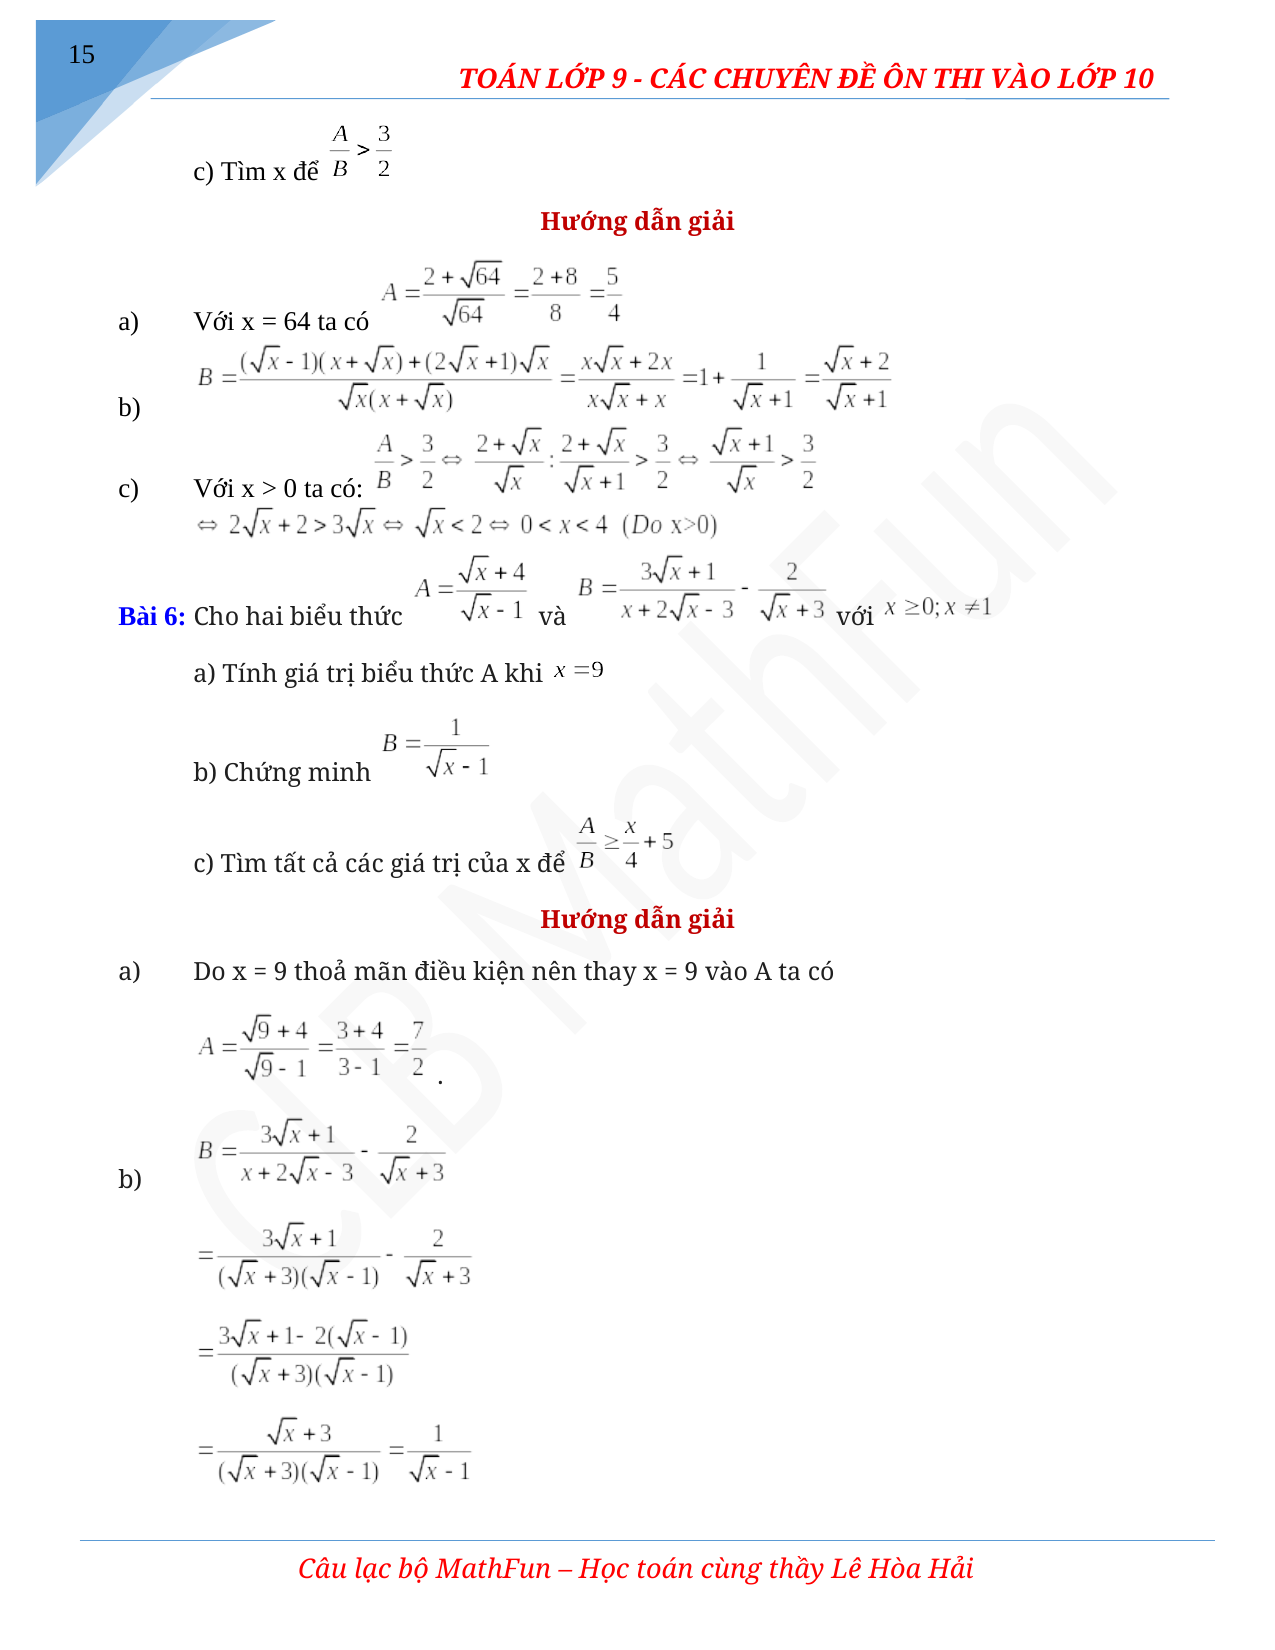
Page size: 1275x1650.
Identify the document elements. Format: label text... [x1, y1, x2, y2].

text a) Với x = 64 ta có [118, 255, 1157, 336]
text b) Chứng minh [193, 711, 1157, 788]
text a) Do x = 9 thoả mãn điều kiện nên thay x = 9 vào A ta có [118, 953, 1157, 988]
list Hướng dẫn giải [118, 902, 1157, 936]
text b) [118, 341, 1157, 423]
text c) Tìm x để [193, 118, 1157, 186]
text Bài 6: Cho hai biểu thức và với [118, 551, 1157, 633]
text . [118, 1009, 1157, 1092]
text a) Tính giá trị biểu thức A khi [193, 655, 1157, 689]
text c) Tìm tất cả các giá trị của x để [193, 810, 1157, 880]
text b) [118, 1113, 1157, 1196]
text c) Với x > 0 ta có: [118, 423, 1157, 503]
list Hướng dẫn giải [118, 203, 1157, 238]
picture [35, 20, 278, 188]
